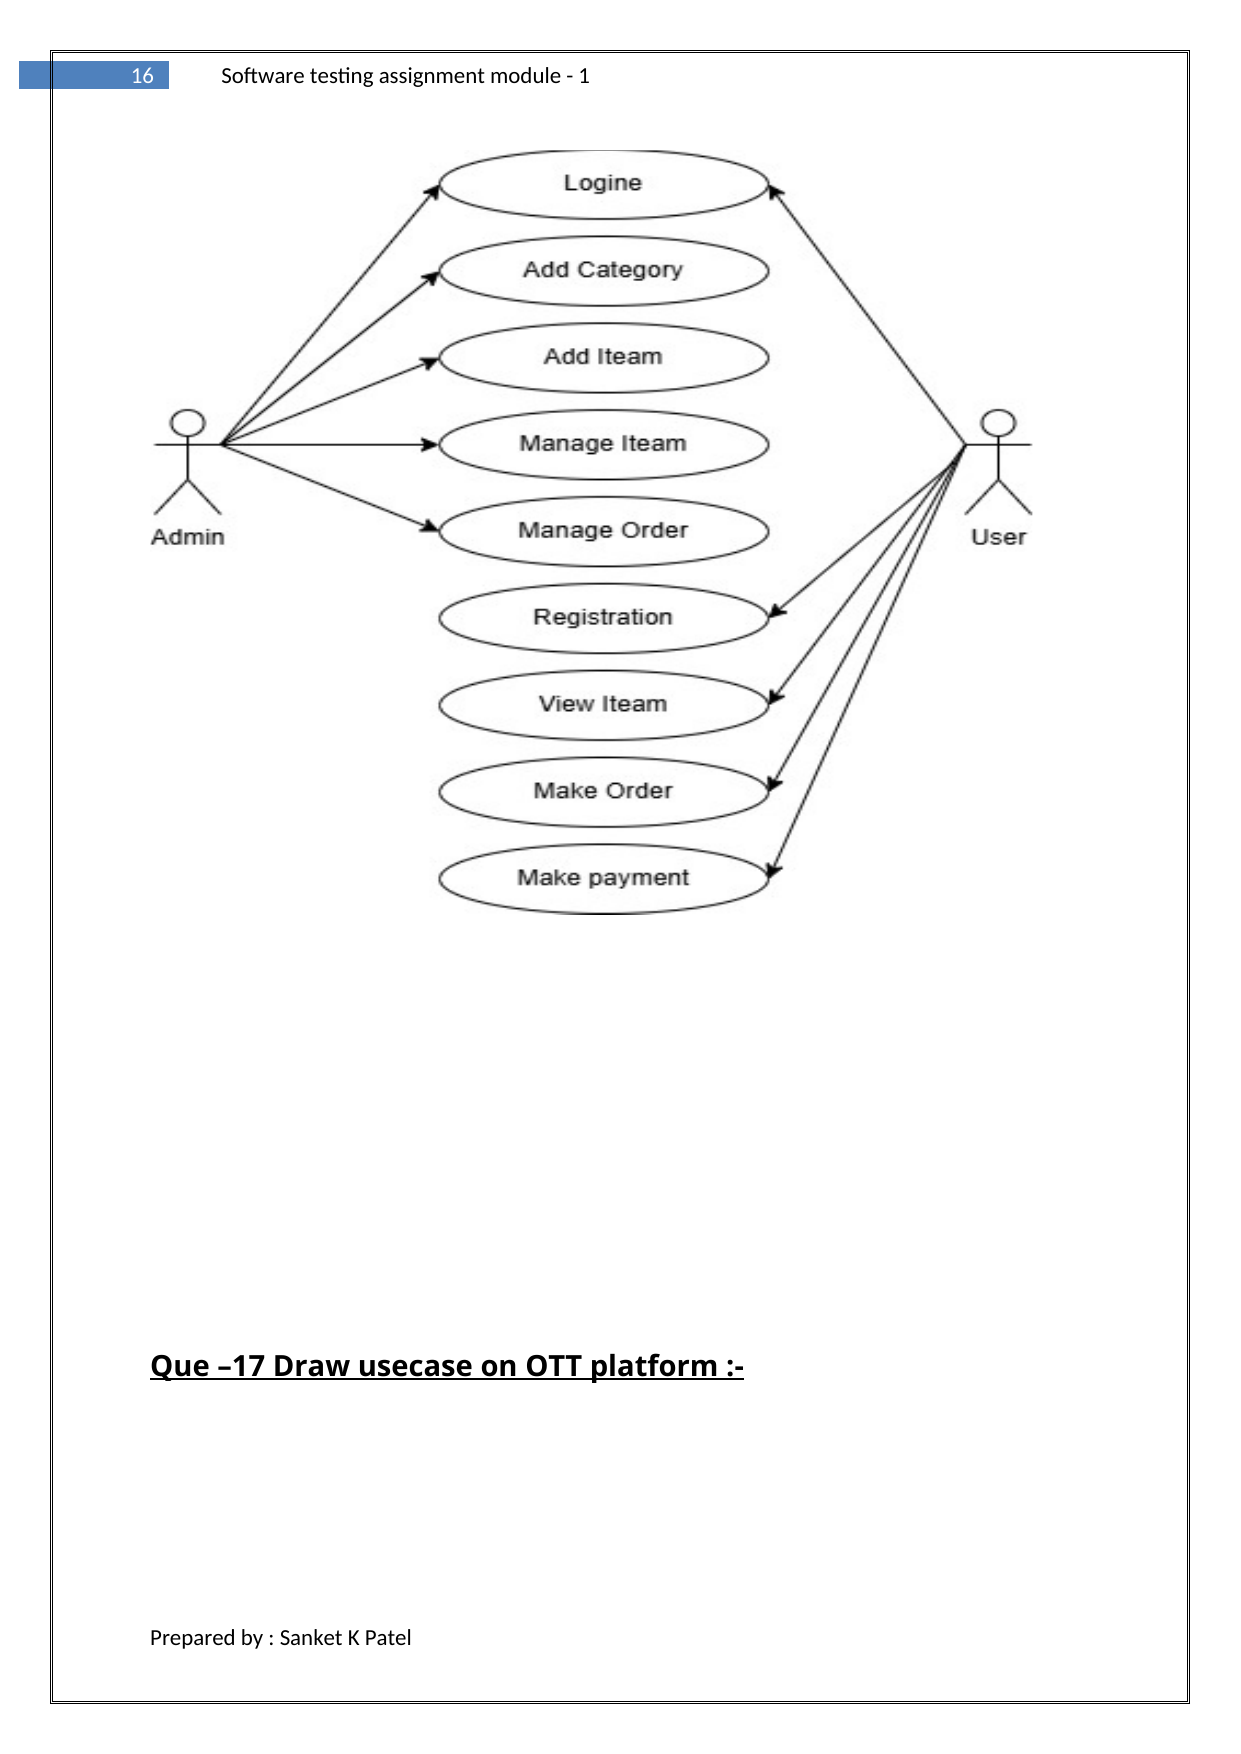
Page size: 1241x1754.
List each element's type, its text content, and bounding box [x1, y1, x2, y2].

picture [150, 150, 1033, 915]
text Que –17 Draw usecase on OTT platform :- [150, 1345, 1090, 1384]
